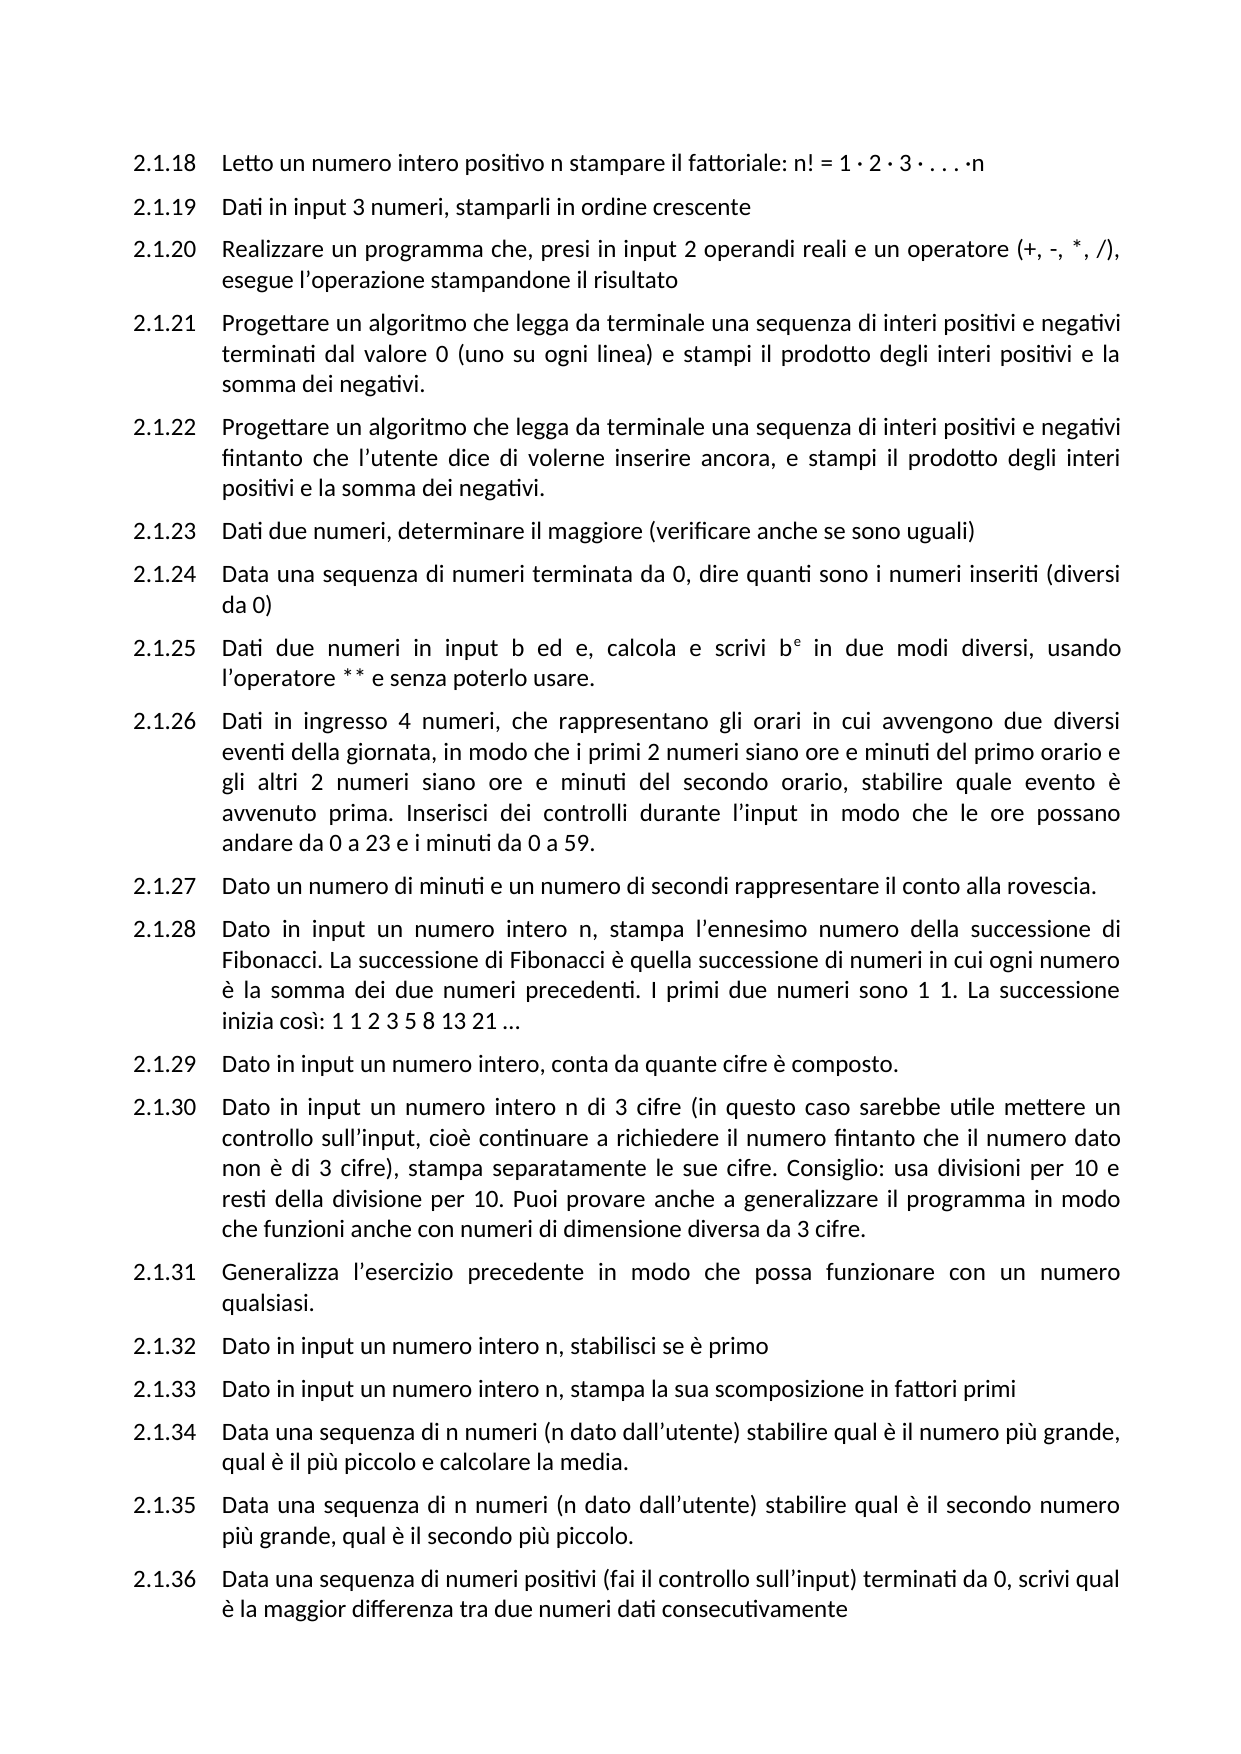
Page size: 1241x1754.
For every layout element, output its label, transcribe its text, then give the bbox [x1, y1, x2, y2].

text Progettare un algoritmo che legga da terminale una sequenza di interi positivi e negativi terminati dal valore 0 (uno su ogni linea) e stampi il prodotto degli interi positivi e la somma dei negativi. [133, 307, 1122, 399]
text Letto un numero intero positivo n stampare il fattoriale: n! = 1 · 2 · 3 · . . . ·n [133, 148, 1122, 178]
text Dato in input un numero intero n, stampa l’ennesimo numero della successione di Fibonacci. La successione di Fibonacci è quella successione di numeri in cui ogni numero è la somma dei due numeri precedenti. I primi due numeri sono 1 1. La successione inizia così: 1 1 2 3 5 8 13 21 … [133, 913, 1122, 1036]
text Dato in input un numero intero n di 3 cifre (in questo caso sarebbe utile mettere un controllo sull’input, cioè continuare a richiedere il numero fintanto che il numero dato non è di 3 cifre), stampa separatamente le sue cifre. Consiglio: usa divisioni per 10 e resti della divisione per 10. Puoi provare anche a generalizzare il programma in modo che funzioni anche con numeri di dimensione diversa da 3 cifre. [133, 1091, 1122, 1244]
text Dato in input un numero intero n, stabilisci se è primo [133, 1330, 1122, 1360]
text Dato un numero di minuti e un numero di secondi rappresentare il conto alla rovescia. [133, 871, 1122, 901]
text Generalizza l’esercizio precedente in modo che possa funzionare con un numero qualsiasi. [133, 1256, 1122, 1317]
text Realizzare un programma che, presi in input 2 operandi reali e un operatore (+, -, *, /), esegue l’operazione stampandone il risultato [133, 234, 1122, 295]
text Data una sequenza di numeri terminata da 0, dire quanti sono i numeri inseriti (diversi da 0) [133, 558, 1122, 619]
text Dato in input un numero intero n, stampa la sua scomposizione in fattori primi [133, 1373, 1122, 1403]
text Data una sequenza di numeri positivi (fai il controllo sull’input) terminati da 0, scrivi qual è la maggior differenza tra due numeri dati consecutivamente [133, 1563, 1122, 1624]
text Dati due numeri in input b ed e, calcola e scrivi be in due modi diversi, usando l’operatore ** e senza poterlo usare. [133, 632, 1122, 693]
text Dati due numeri, determinare il maggiore (verificare anche se sono uguali) [133, 515, 1122, 546]
text Dato in input un numero intero, conta da quante cifre è composto. [133, 1048, 1122, 1079]
text Dati in input 3 numeri, stamparli in ordine crescente [133, 191, 1122, 221]
text Data una sequenza di n numeri (n dato dall’utente) stabilire qual è il numero più grande, qual è il più piccolo e calcolare la media. [133, 1416, 1122, 1477]
text Progettare un algoritmo che legga da terminale una sequenza di interi positivi e negativi fintanto che l’utente dice di volerne inserire ancora, e stampi il prodotto degli interi positivi e la somma dei negativi. [133, 411, 1122, 503]
text Data una sequenza di n numeri (n dato dall’utente) stabilire qual è il secondo numero più grande, qual è il secondo più piccolo. [133, 1489, 1122, 1550]
text Dati in ingresso 4 numeri, che rappresentano gli orari in cui avvengono due diversi eventi della giornata, in modo che i primi 2 numeri siano ore e minuti del primo orario e gli altri 2 numeri siano ore e minuti del secondo orario, stabilire quale evento è avvenuto prima. Inserisci dei controlli durante l’input in modo che le ore possano andare da 0 a 23 e i minuti da 0 a 59. [133, 705, 1122, 858]
